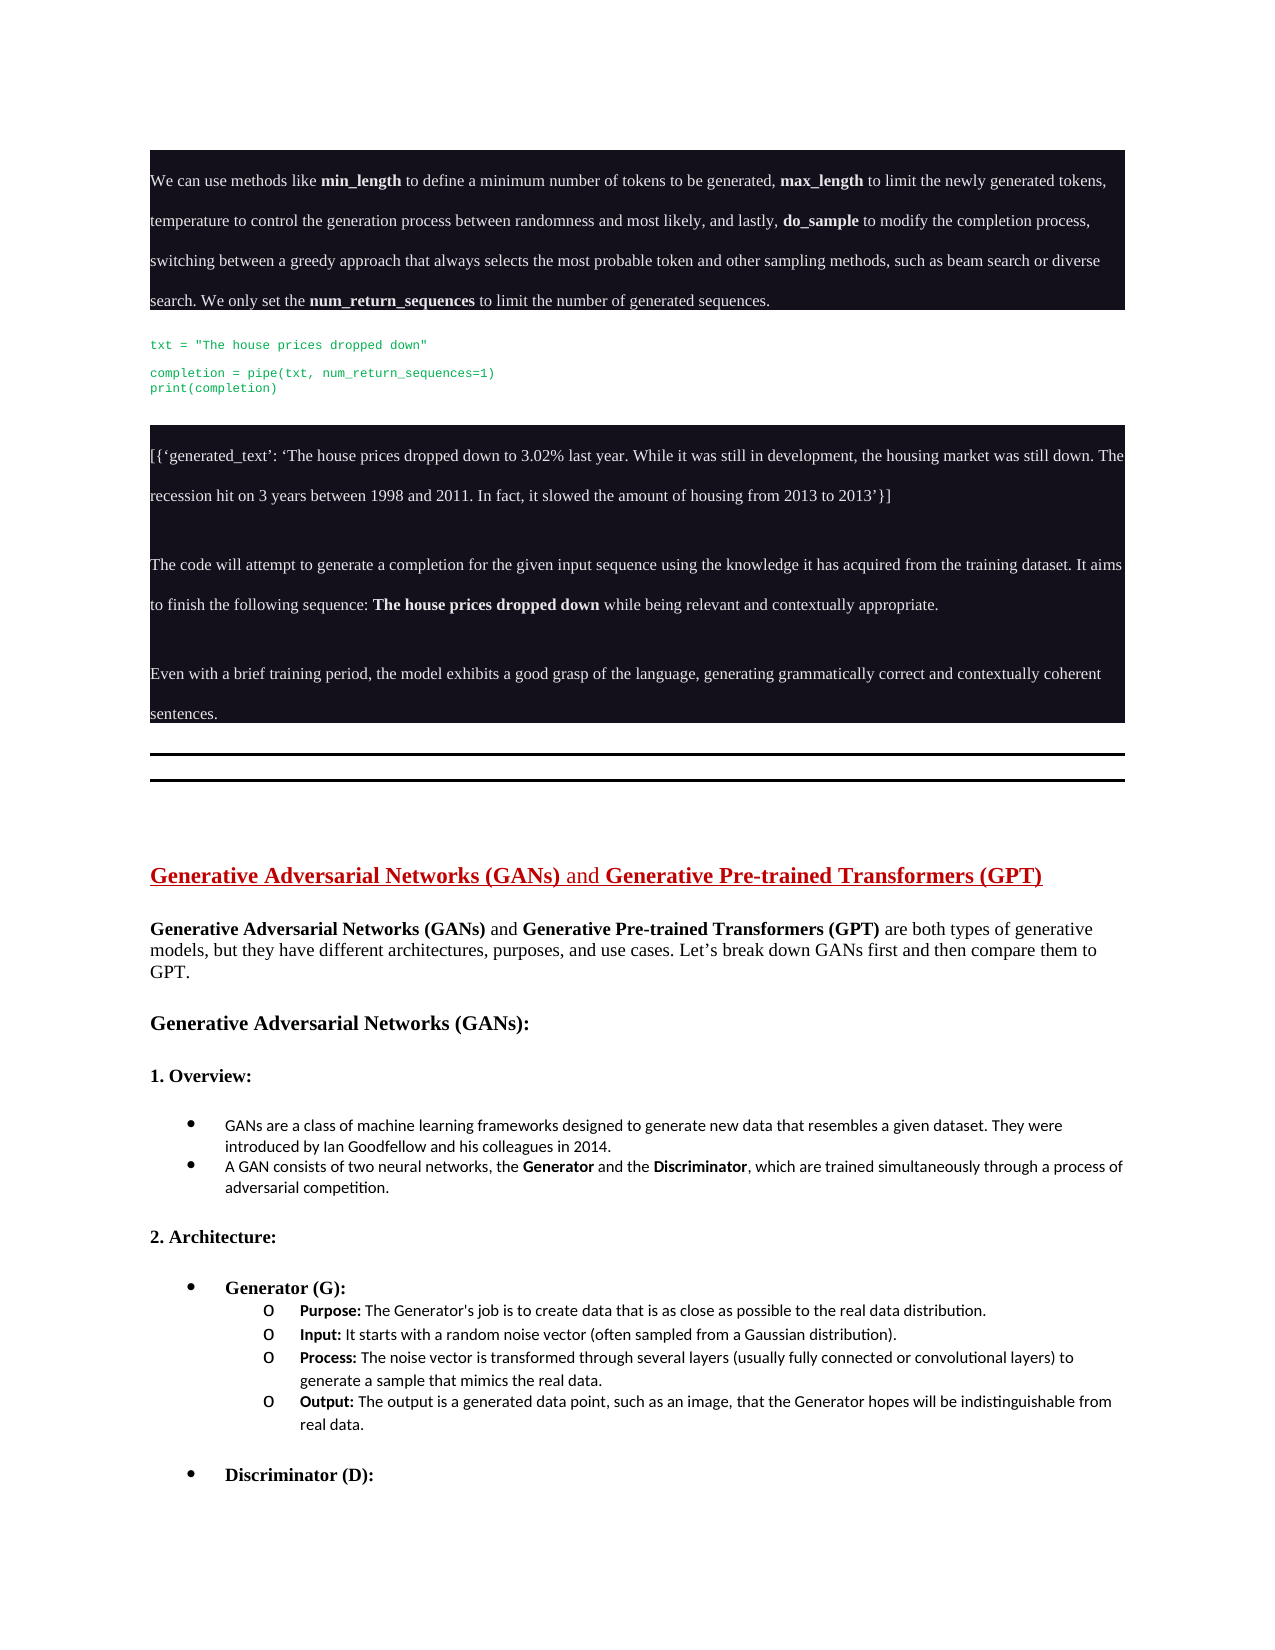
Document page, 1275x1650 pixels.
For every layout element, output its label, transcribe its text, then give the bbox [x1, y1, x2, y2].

subtitle Generative Adversarial Networks (GANs): [150, 1011, 1125, 1035]
text The code will attempt to generate a completion for the given input sequence using the knowledge it has acquired from the training dataset. It aims to finish the following sequence: The house prices dropped down while being relevant and contextually appropriate. [150, 534, 1125, 614]
text We can use methods like min_length to define a minimum number of tokens to be generated, max_length to limit the newly generated tokens, temperature to control the generation process between randomness and most likely, and lastly, do_sample to modify the completion process, switching between a greedy approach that always selects the most probable token and other sampling methods, such as beam search or diverse search. We only set the num_return_sequences to limit the number of generated sequences. [150, 150, 1125, 310]
text [{‘generated_text’: ‘The house prices dropped down to 3.02% last year. While it was still in development, the housing market was still down. The recession hit on 3 years between 1998 and 2011. In fact, it slowed the amount of housing from 2013 to 2013’}] [150, 425, 1125, 505]
list Purpose: The Generator's job is to create data that is as close as possible to the real data distribution. [262, 1328, 1125, 1352]
text Generative Adversarial Networks (GANs) and Generative Pre-trained Transformers (GPT) are both types of generative models, but they have different architectures, purposes, and use cases. Let’s break down GANs first and then compare them to GPT. [150, 917, 1125, 982]
text print(completion) [150, 382, 1125, 396]
text Generative Adversarial Networks (GANs) and Generative Pre-trained Transformers (GPT) [150, 862, 1125, 888]
list A GAN consists of two neural networks, the Generator and the Discriminator, which are trained simultaneously through a process of adversarial competition. [187, 1156, 1125, 1197]
text completion = pipe(txt, num_return_sequences=1) [150, 367, 1125, 382]
text Even with a brief training period, the model exhibits a good grasp of the language, generating grammatically correct and contextually coherent sentences. [150, 643, 1125, 723]
text txt = "The house prices dropped down" [150, 339, 1125, 353]
text 1. Overview: [150, 1064, 1125, 1086]
list Output: The output is a generated data point, such as an image, that the Generator hopes will be indistinguishable from real data. [262, 1419, 1125, 1463]
list Input: It starts with a random noise vector (often sampled from a Gaussian distribution). [262, 1352, 1125, 1376]
list Generator (G): [187, 1277, 1125, 1299]
list GANs are a class of machine learning frameworks designed to generate new data that resembles a given dataset. They were introduced by Ian Goodfellow and his colleagues in 2014. [187, 1115, 1125, 1156]
list Process: The noise vector is transformed through several layers (usually fully connected or convolutional layers) to generate a sample that mimics the real data. [262, 1376, 1125, 1419]
text 2. Architecture: [150, 1226, 1125, 1248]
